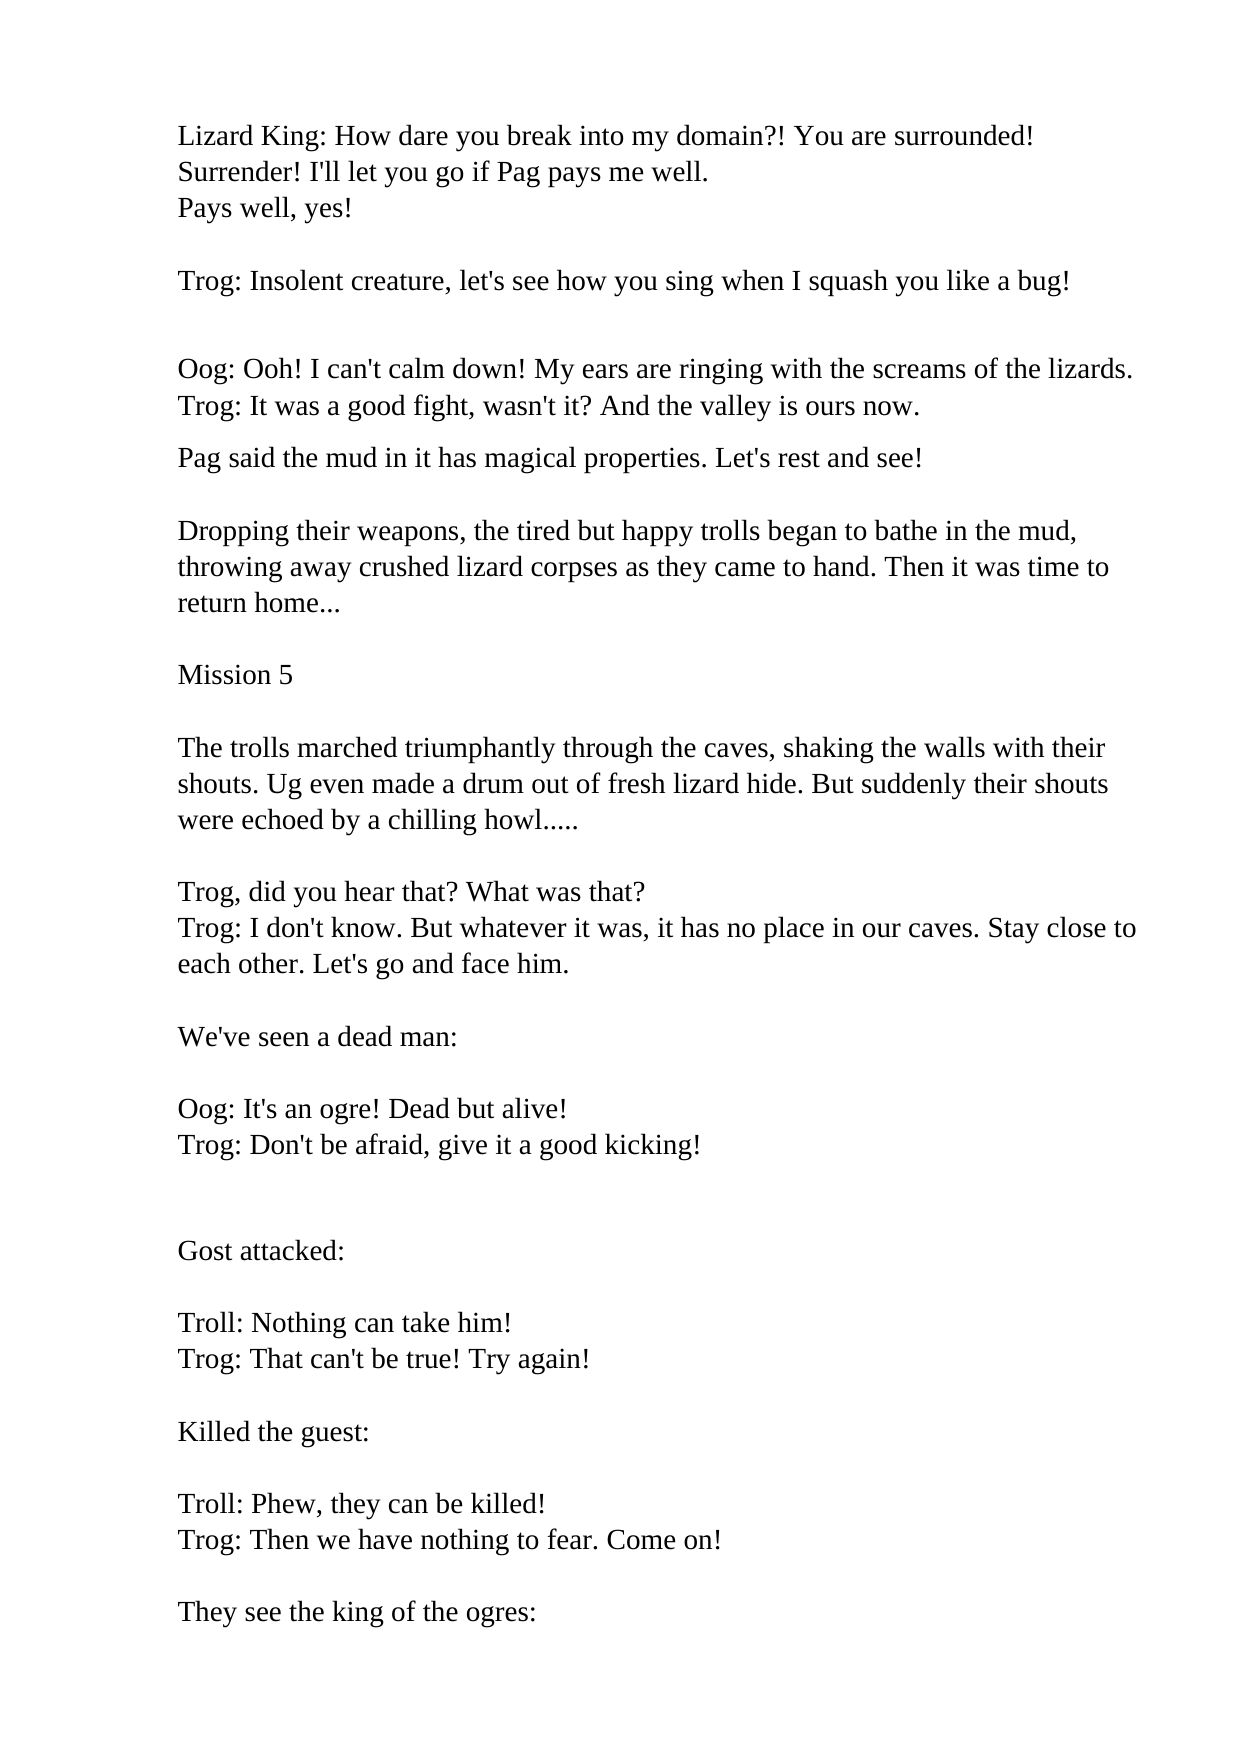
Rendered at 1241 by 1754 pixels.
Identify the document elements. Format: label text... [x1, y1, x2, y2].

text Lizard King: How dare you break into my domain?! You are surrounded! Surrender! I'll let you go if Pag pays me well. Pays well, yes! Trog: Insolent creature, let's see how you sing when I squash you like a bug! [177, 118, 1152, 296]
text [177, 1233, 1152, 1628]
text Oog: Ooh! I can't calm down! My ears are ringing with the screams of the lizards. Trog: It was a good fight, wasn't it? And the valley is ours now. [177, 316, 1152, 421]
text Pag said the mud in it has magical properties. Let's rest and see! Dropping their weapons, the tired but happy trolls began to bathe in the mud, throwing away crushed lizard corpses as they came to hand. Then it was time to return home... Mission 5 The trolls marched triumphantly through the caves, shaking the walls with their shouts. Ug even made a drum out of fresh lizard hide. But suddenly their shouts were echoed by a chilling howl..... Trog, did you hear that? What was that? Trog: I don't know. But whatever it was, it has no place in our caves. Stay close to each other. Let's go and face him. We've seen a dead man: Oog: It's an ogre! Dead but alive! Trog: Don't be afraid, give it a good kicking! [177, 441, 1152, 1161]
